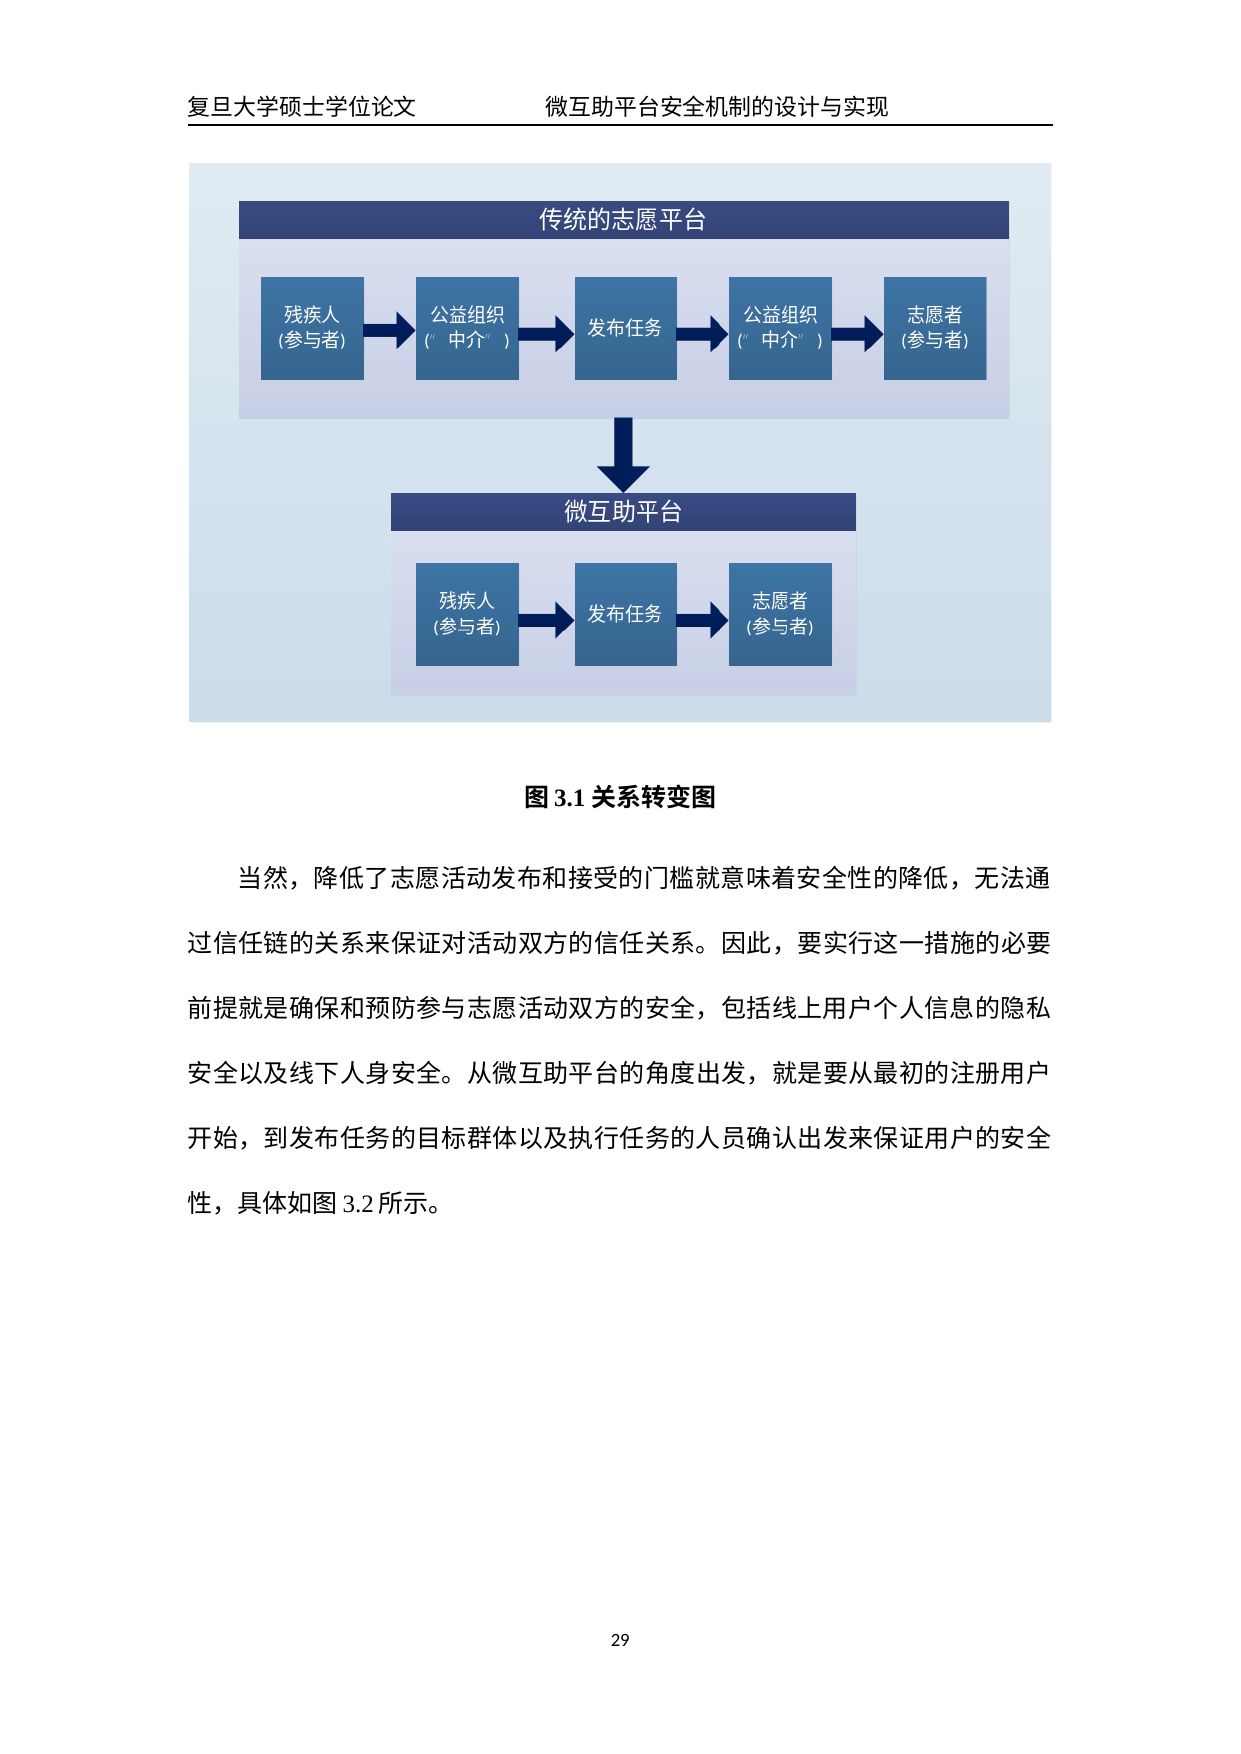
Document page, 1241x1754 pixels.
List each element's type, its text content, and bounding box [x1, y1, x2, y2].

text 图3.1 关系转变图 [187, 763, 1053, 828]
text 当然，降低了志愿活动发布和接受的门槛就意味着安全性的降低，无法通过信任链的关系来保证对活动双方的信任关系。因此，要实行这一措施的必要前提就是确保和预防参与志愿活动双方的安全，包括线上用户个人信息的隐私安全以及线下人身安全。从微互助平台的角度出发，就是要从最初的注册用户开始，到发布任务的目标群体以及执行任务的人员确认出发来保证用户的安全性，具体如图3.2所示。 [187, 844, 1053, 1234]
